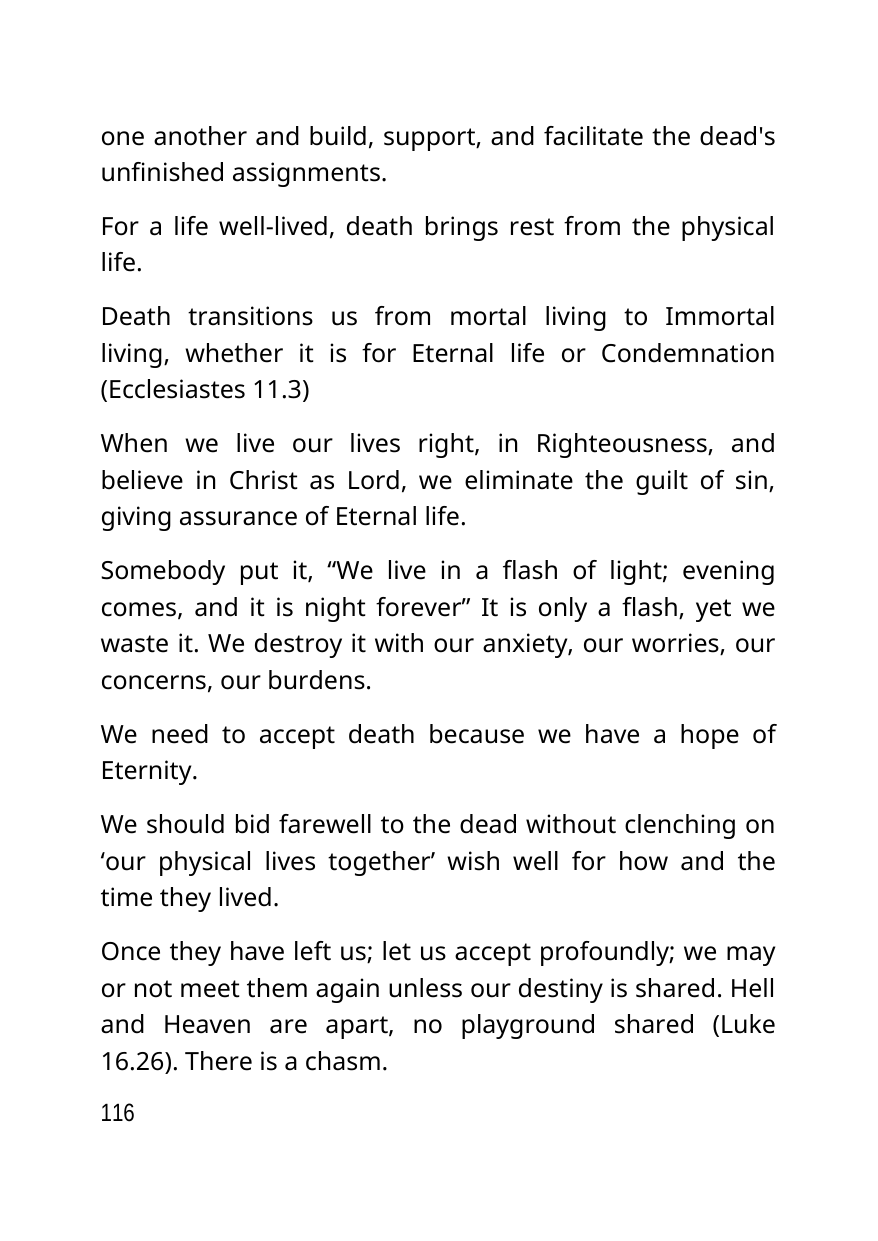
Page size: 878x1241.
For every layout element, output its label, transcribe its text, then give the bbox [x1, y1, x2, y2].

text We should bid farewell to the dead without clenching on ‘our physical lives together’ wish well for how and the time they lived. [100, 806, 777, 914]
text We need to accept death because we have a hope of Eternity. [100, 716, 777, 787]
text Death transitions us from mortal living to Immortal living, whether it is for Eternal life or Condemnation (Ecclesiastes 11.3) [100, 298, 777, 406]
text When we live our lives right, in Righteousness, and believe in Christ as Lord, we eliminate the guilt of sin, giving assurance of Eternal life. [100, 426, 777, 533]
text Once they have left us; let us accept profoundly; we may or not meet them again unless our destiny is shared. Hell and Heaven are apart, no playground shared (Luke 16.26). There is a chasm. [100, 933, 777, 1078]
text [100, 118, 777, 189]
text Somebody put it, “We live in a flash of light; evening comes, and it is night forever” It is only a flash, yet we waste it. We destroy it with our anxiety, our worries, our concerns, our burdens. [100, 552, 777, 697]
text For a life well-lived, death brings rest from the physical life. [100, 208, 777, 279]
